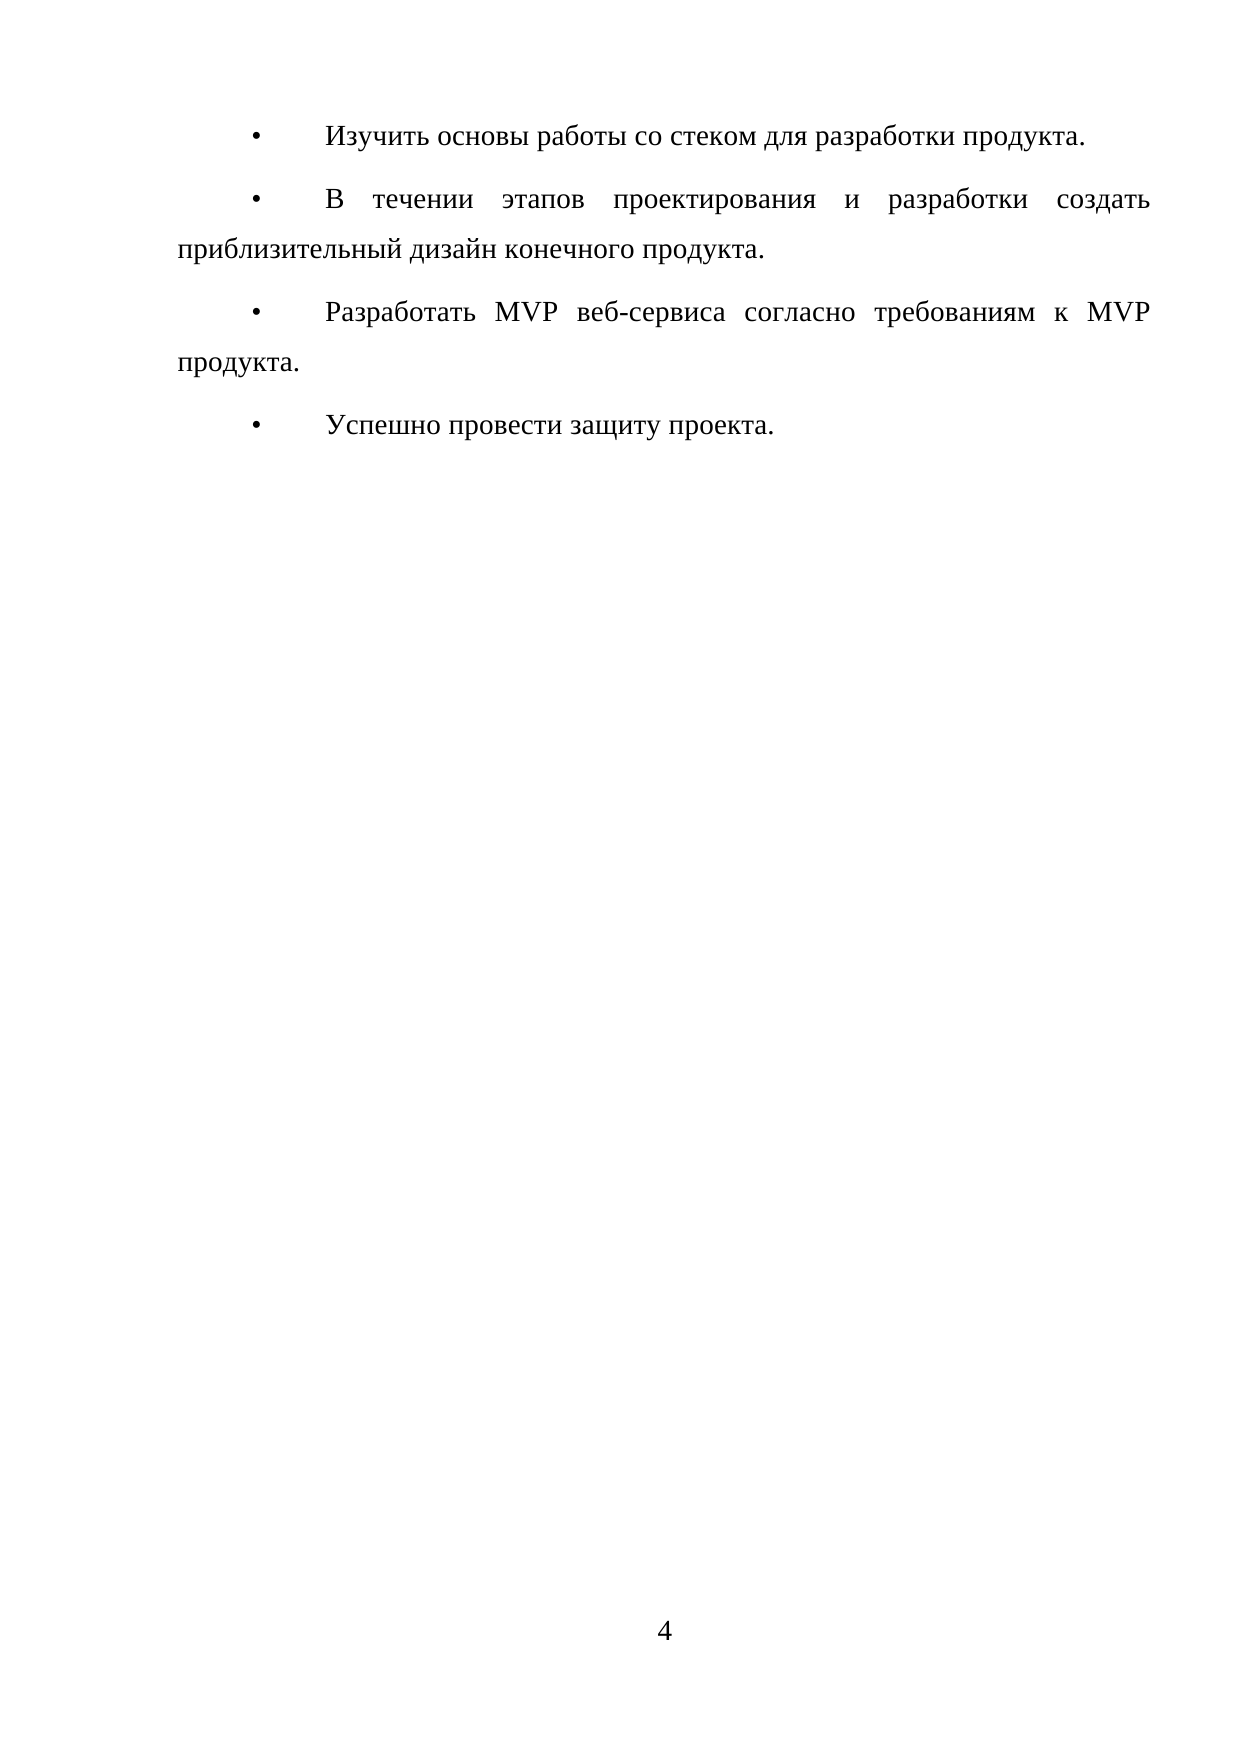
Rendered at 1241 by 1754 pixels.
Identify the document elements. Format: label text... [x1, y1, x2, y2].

text • Успешно провести защиту проекта. [177, 407, 1152, 441]
text • В течении этапов проектирования и разработки создать приблизительный дизайн конечного продукта. [177, 181, 1152, 265]
text • Разработать MVP веб-сервиса согласно требованиям к MVP продукта. [177, 294, 1152, 378]
text • Изучить основы работы со стеком для разработки продукта. [177, 118, 1152, 152]
